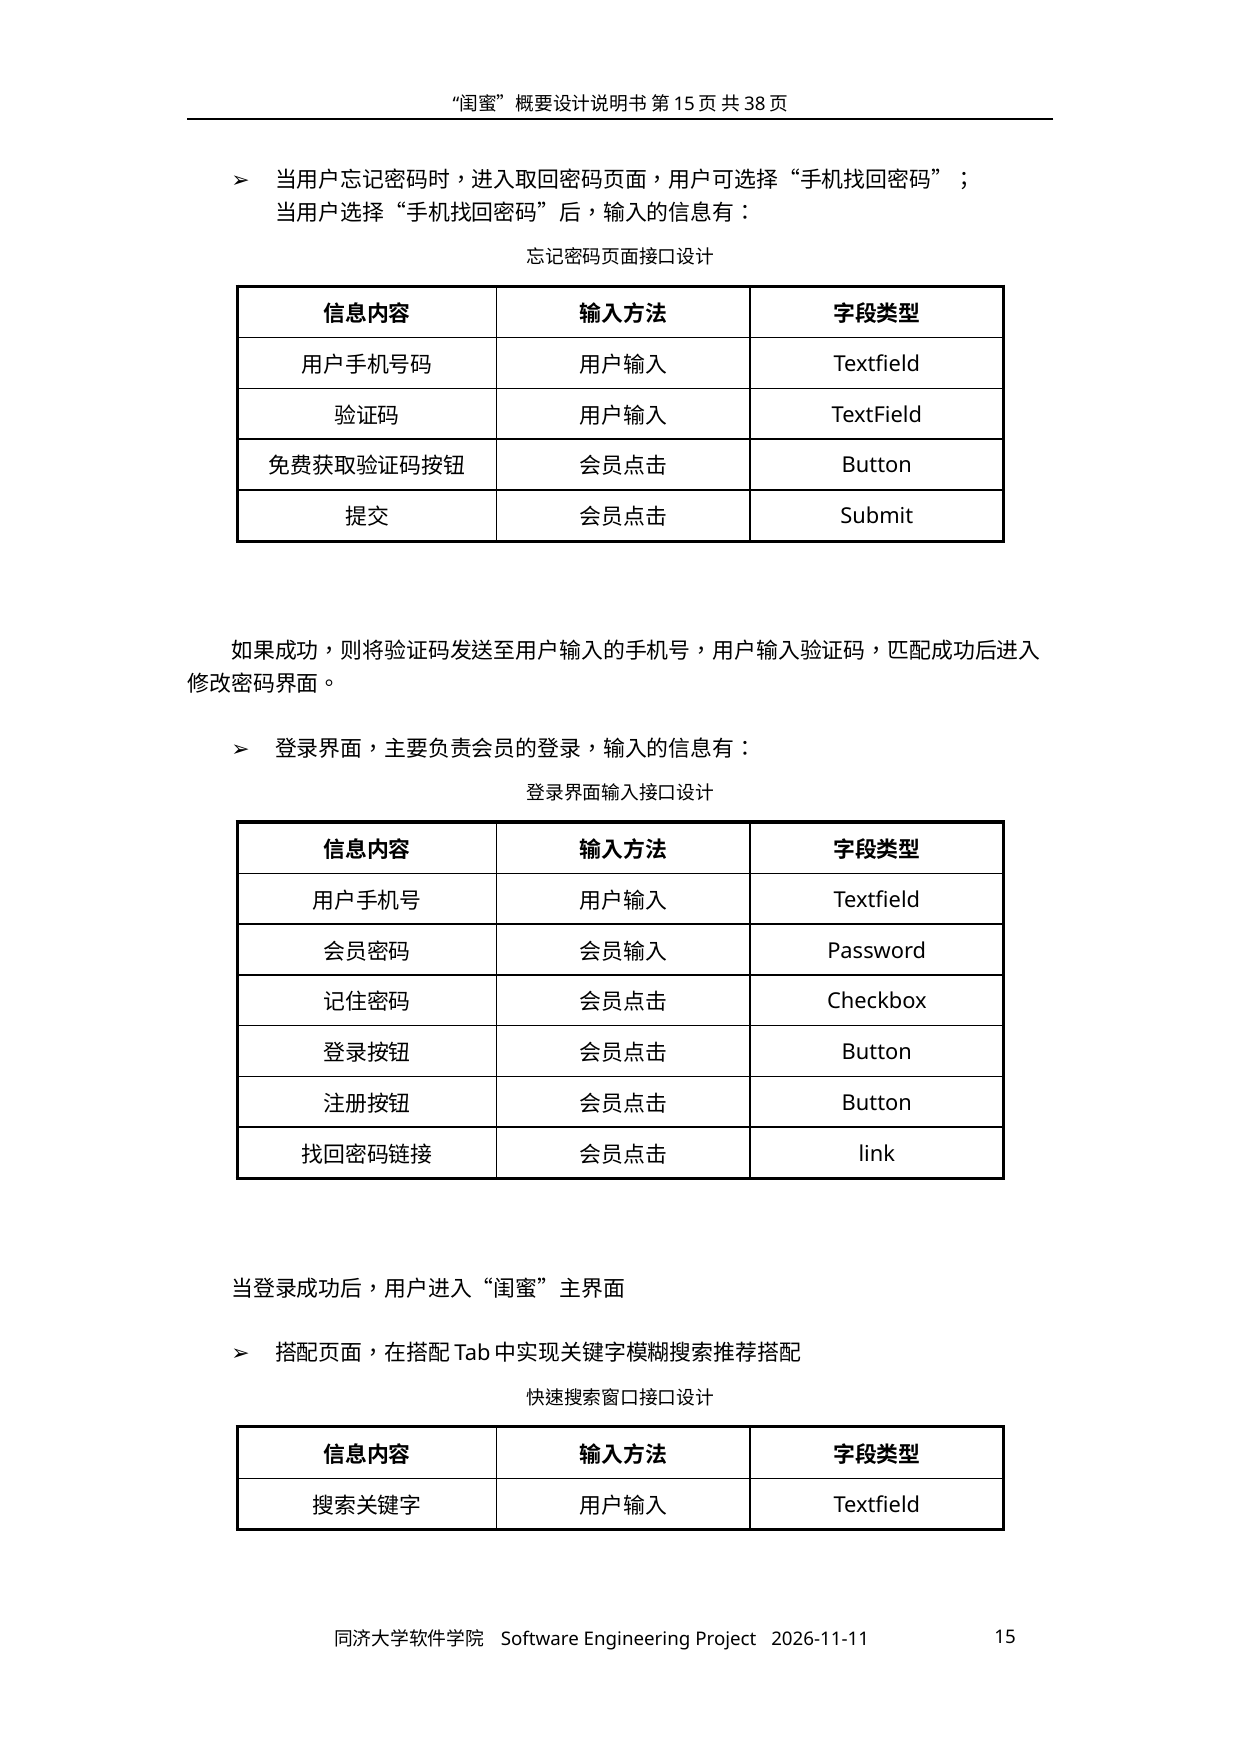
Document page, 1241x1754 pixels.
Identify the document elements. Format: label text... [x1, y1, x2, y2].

table_cell 验证码 [239, 389, 496, 438]
table_header 输入方法 [497, 824, 749, 873]
table_header 信息内容 [239, 1428, 496, 1477]
table_cell 会员点击 [497, 1128, 749, 1177]
table_cell 会员输入 [497, 925, 749, 974]
table_cell TextField [751, 389, 1002, 438]
table_header 字段类型 [751, 824, 1002, 873]
table_cell 会员点击 [497, 1077, 749, 1126]
text 忘记密码页面接口设计 [187, 239, 1053, 272]
table_cell Button [751, 1026, 1002, 1076]
table_cell 注册按钮 [239, 1077, 496, 1126]
table_cell 用户输入 [497, 1479, 749, 1528]
table_cell Button [751, 1077, 1002, 1126]
text 当登录成功后，用户进入“闺蜜”主界面 [187, 1270, 1053, 1303]
list 搭配页面，在搭配Tab中实现关键字模糊搜索推荐搭配 [231, 1335, 1053, 1368]
table_cell Submit [751, 491, 1002, 540]
table_cell 会员点击 [497, 440, 749, 489]
table_cell 免费获取验证码按钮 [239, 440, 496, 489]
table_cell Textfield [751, 338, 1002, 387]
table_cell Textfield [751, 874, 1002, 923]
text 登录界面输入接口设计 [187, 775, 1053, 808]
table_cell 用户输入 [497, 874, 749, 923]
table_cell 搜索关键字 [239, 1479, 496, 1528]
table_cell 会员密码 [239, 925, 496, 974]
text 如果成功，则将验证码发送至用户输入的手机号，用户输入验证码，匹配成功后进入修改密码界面。 [187, 633, 1053, 698]
table_header 字段类型 [751, 288, 1002, 337]
table_cell 用户手机号码 [239, 338, 496, 387]
table_cell Password [751, 925, 1002, 974]
table_cell 用户输入 [497, 389, 749, 438]
table_header 信息内容 [239, 288, 496, 337]
table_cell 提交 [239, 491, 496, 540]
table_cell 记住密码 [239, 976, 496, 1025]
list 当用户忘记密码时，进入取回密码页面，用户可选择“手机找回密码”； [231, 162, 1053, 194]
text 当用户选择“手机找回密码”后，输入的信息有： [275, 194, 1053, 227]
table_cell Button [751, 440, 1002, 489]
table_header 输入方法 [497, 1428, 749, 1477]
table_cell 找回密码链接 [239, 1128, 496, 1177]
table_cell link [751, 1128, 1002, 1177]
table_cell 会员点击 [497, 1026, 749, 1076]
table_cell Checkbox [751, 976, 1002, 1025]
table_cell 会员点击 [497, 976, 749, 1025]
table_cell 用户输入 [497, 338, 749, 387]
table_cell Textfield [751, 1479, 1002, 1528]
table_cell 用户手机号 [239, 874, 496, 923]
table_header 输入方法 [497, 288, 749, 337]
table_header 字段类型 [751, 1428, 1002, 1477]
table_cell 登录按钮 [239, 1026, 496, 1076]
text 快速搜索窗口接口设计 [187, 1380, 1053, 1413]
list 登录界面，主要负责会员的登录，输入的信息有： [231, 730, 1053, 763]
table_header 信息内容 [239, 824, 496, 873]
table_cell 会员点击 [497, 491, 749, 540]
